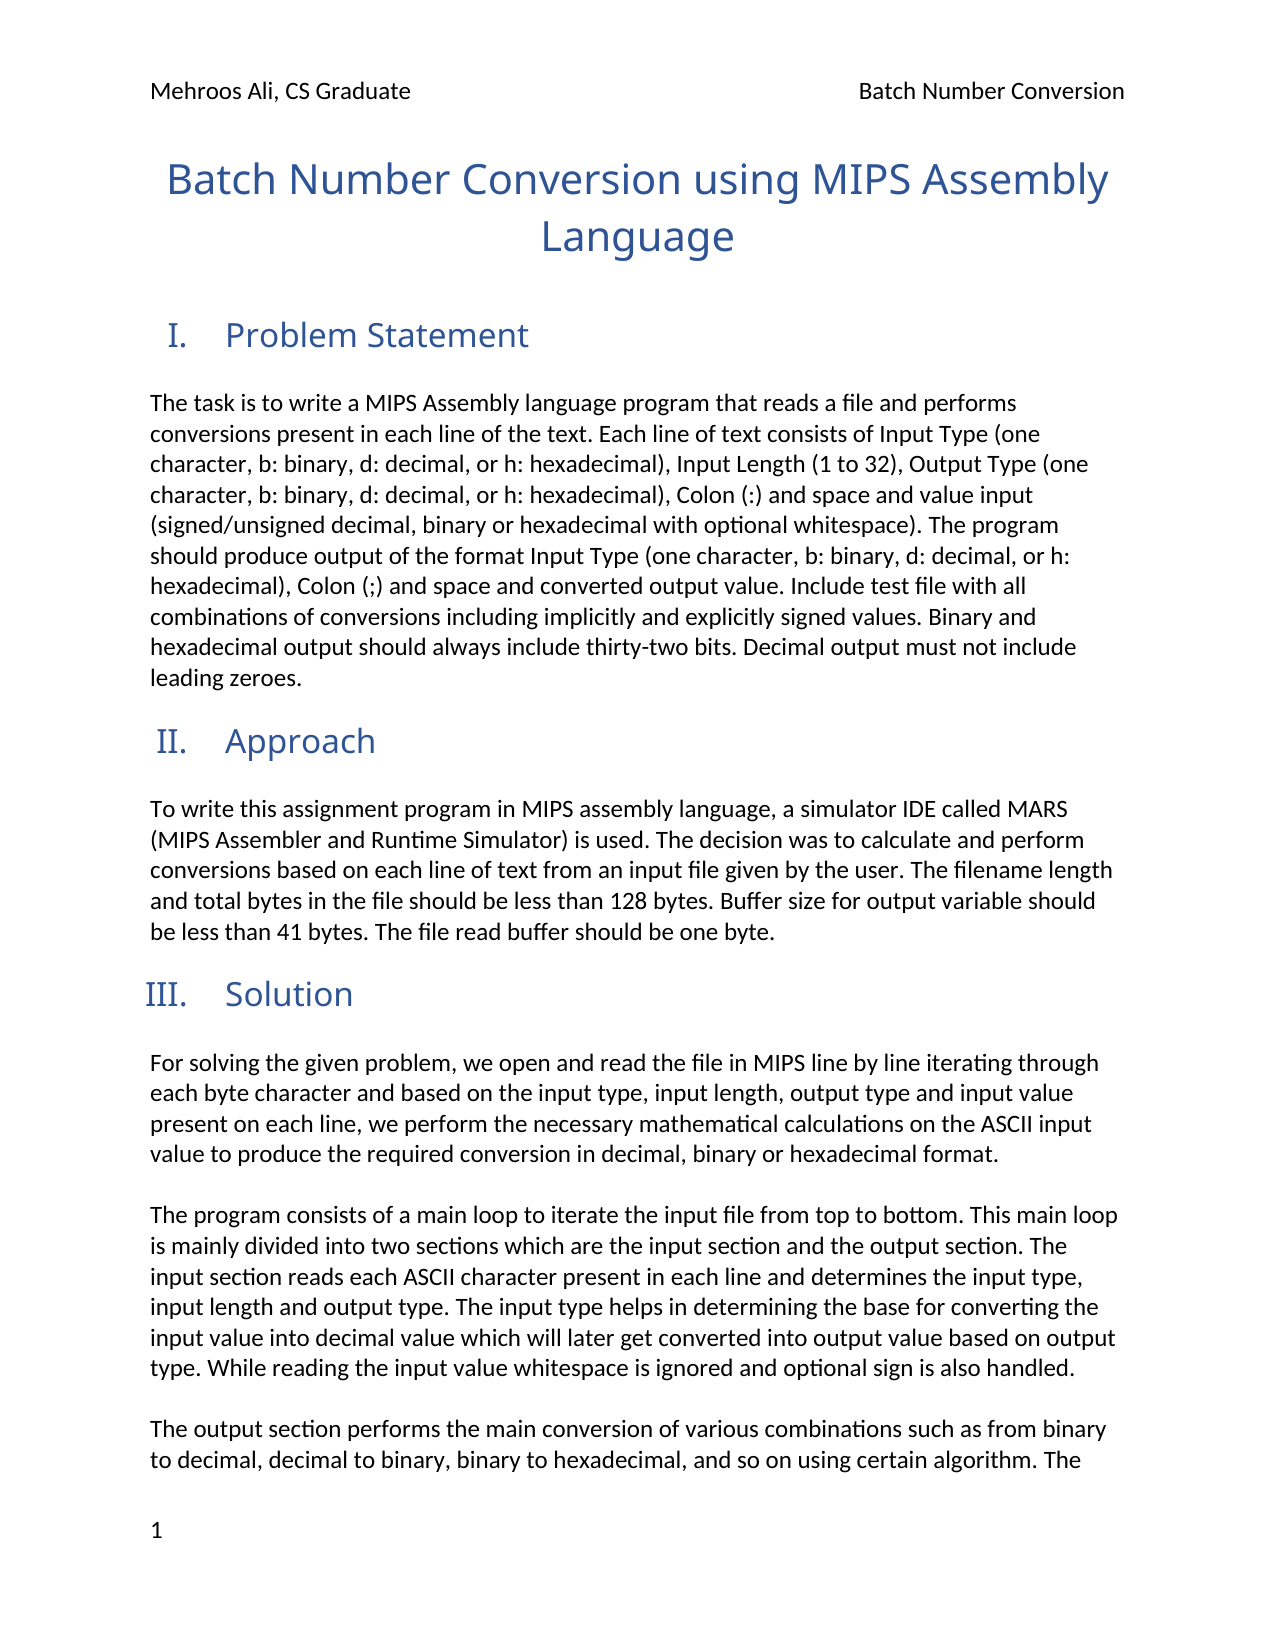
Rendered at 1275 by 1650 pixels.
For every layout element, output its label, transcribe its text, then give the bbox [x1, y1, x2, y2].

subtitle Approach [187, 718, 1125, 763]
text For solving the given problem, we open and read the file in MIPS line by line iterating through each byte character and based on the input type, input length, output type and input value present on each line, we perform the necessary mathematical calculations on the ASCII input value to produce the required conversion in decimal, binary or hexadecimal format. [150, 1047, 1125, 1169]
text The program consists of a main loop to iterate the input file from top to bottom. This main loop is mainly divided into two sections which are the input section and the output section. The input section reads each ASCII character present in each line and determines the input type, input length and output type. The input type helps in determining the base for converting the input value into decimal value which will later get converted into output value based on output type. While reading the input value whitespace is ignored and optional sign is also handled. [150, 1200, 1125, 1383]
subtitle Problem Statement [187, 311, 1125, 357]
text Batch Number Conversion using MIPS Assembly Language [150, 150, 1125, 263]
text The task is to write a MIPS Assembly language program that reads a file and performs conversions present in each line of the text. Each line of text consists of Input Type (one character, b: binary, d: decimal, or h: hexadecimal), Input Length (1 to 32), Output Type (one character, b: binary, d: decimal, or h: hexadecimal), Colon (:) and space and value input (signed/unsigned decimal, binary or hexadecimal with optional whitespace). The program should produce output of the format Input Type (one character, b: binary, d: decimal, or h: hexadecimal), Colon (;) and space and converted output value. Include test file with all combinations of conversions including implicitly and explicitly signed values. Binary and hexadecimal output should always include thirty-two bits. Decimal output must not include leading zeroes. [150, 387, 1125, 693]
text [150, 1413, 1125, 1474]
subtitle Solution [187, 971, 1125, 1017]
text To write this assignment program in MIPS assembly language, a simulator IDE called MARS (MIPS Assembler and Runtime Simulator) is used. The decision was to calculate and perform conversions based on each line of text from an input file given by the user. The filename length and total bytes in the file should be less than 128 bytes. Buffer size for output variable should be less than 41 bytes. The file read buffer should be one byte. [150, 793, 1125, 946]
